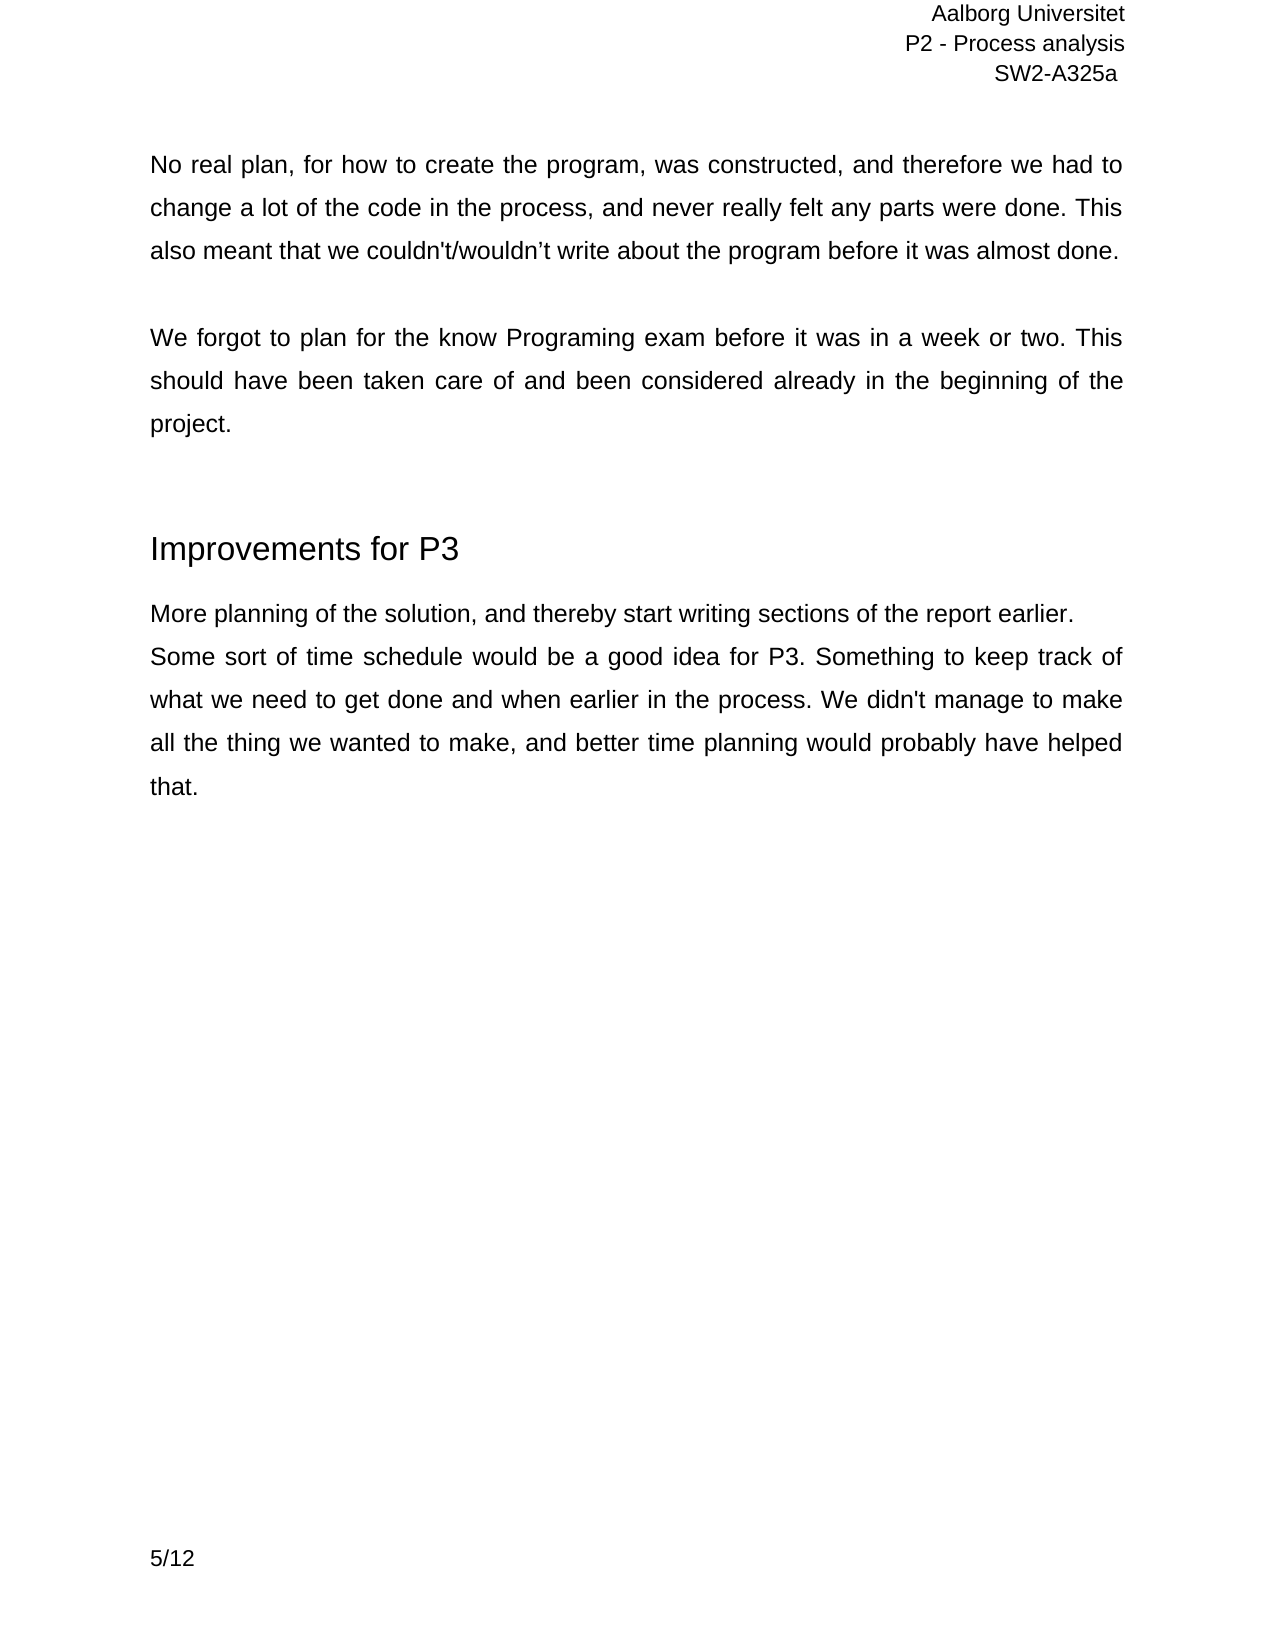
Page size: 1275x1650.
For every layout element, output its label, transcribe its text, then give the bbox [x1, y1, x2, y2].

text No real plan, for how to create the program, was constructed, and therefore we had to change a lot of the code in the process, and never really felt any parts were done. This also meant that we couldn't/wouldn’t write about the program before it was almost done. [150, 150, 1125, 265]
text We forgot to plan for the know Programing exam before it was in a week or two. This should have been taken care of and been considered already in the beginning of the project. [150, 322, 1125, 437]
subtitle Improvements for P3 [150, 529, 1125, 567]
text Some sort of time schedule would be a good idea for P3. Something to keep track of what we need to get done and when earlier in the process. We didn't manage to make all the thing we wanted to make, and better time planning would probably have helped that. [150, 642, 1125, 800]
text More planning of the solution, and thereby start writing sections of the report earlier. [150, 599, 1125, 628]
